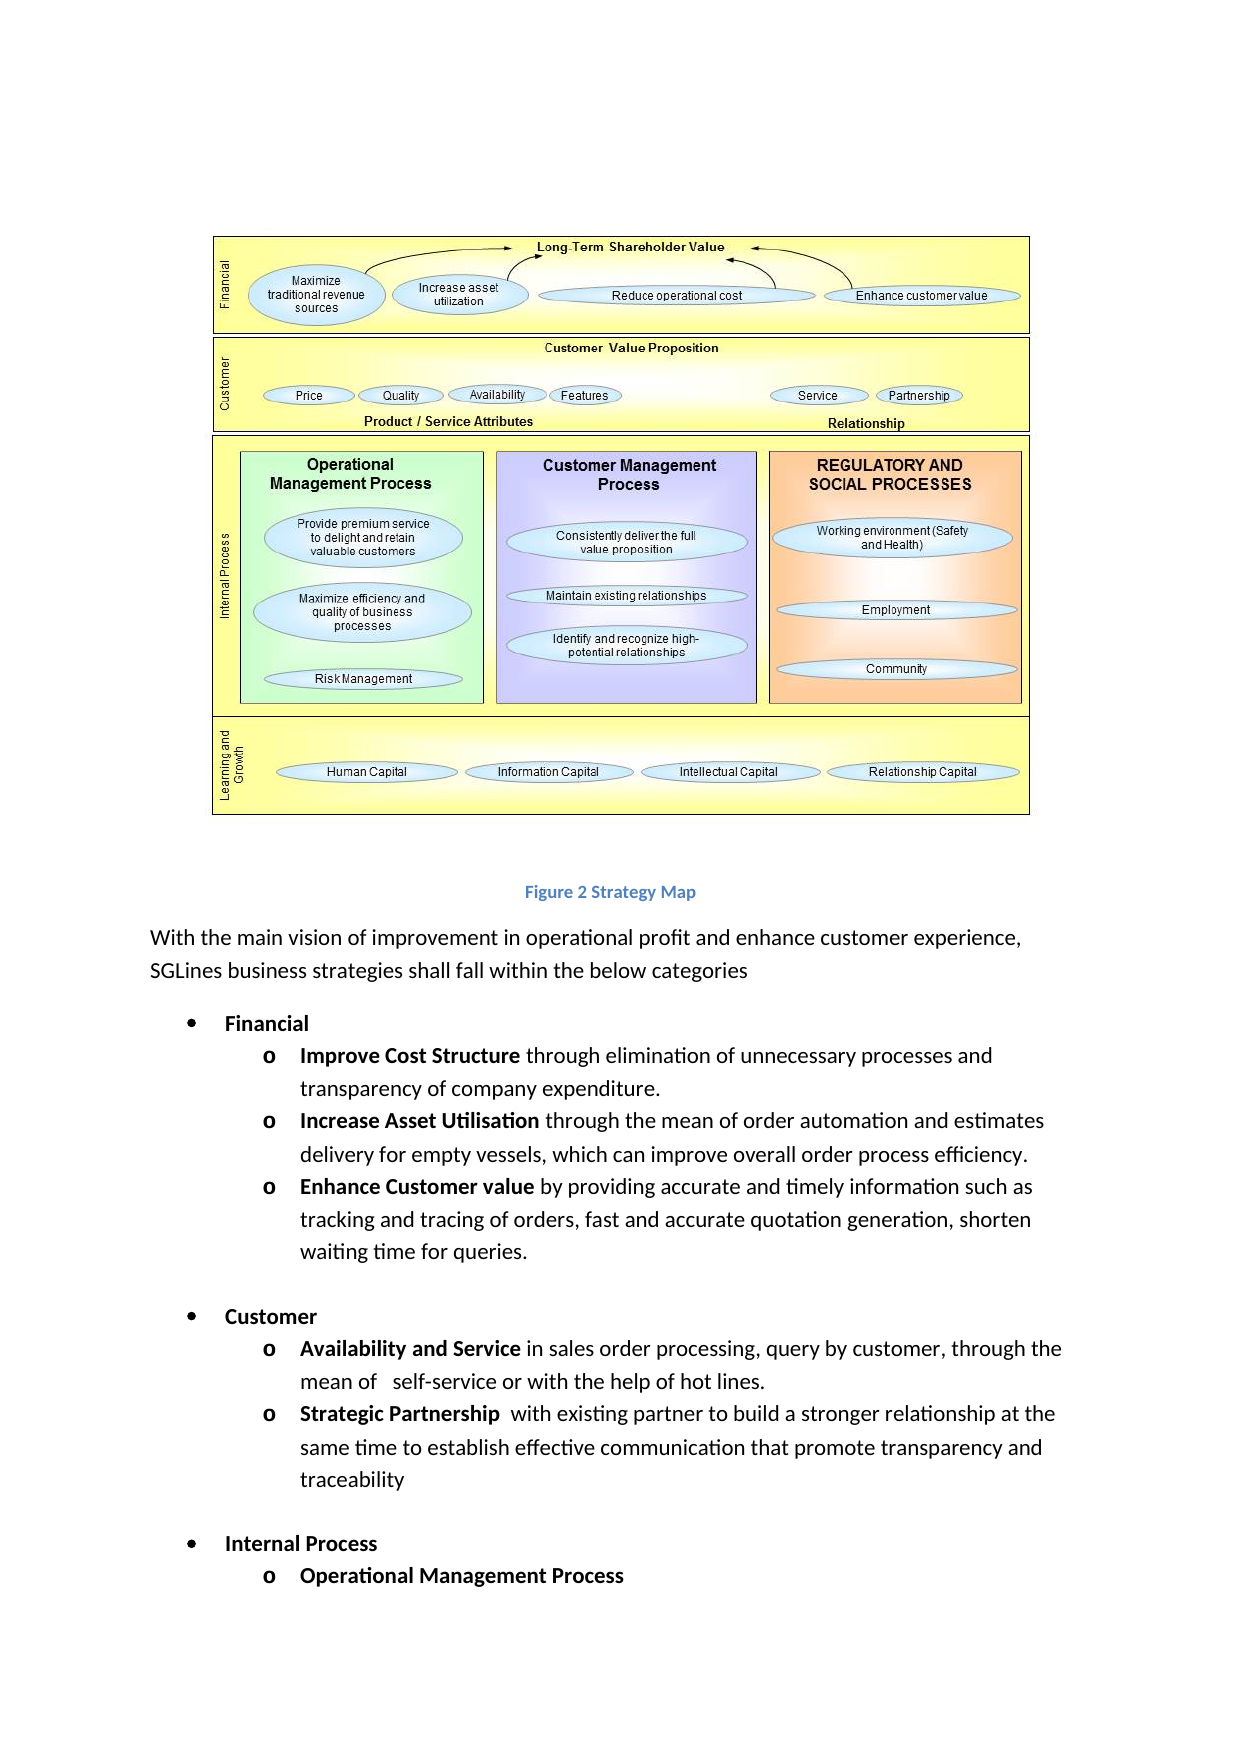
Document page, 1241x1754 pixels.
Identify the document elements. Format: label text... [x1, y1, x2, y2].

text With the main vision of improvement in operational profit and enhance customer experience, SGLines business strategies shall fall within the below categories [150, 923, 1090, 984]
list Internal Process [187, 1529, 1090, 1557]
list Strategic Partnership with existing partner to build a stronger relationship at the same time to establish effective communication that promote transparency and traceability [262, 1399, 1090, 1493]
list Increase Asset Utilisation through the mean of order automation and estimates delivery for empty vessels, which can improve overall order process efficiency. [262, 1106, 1090, 1168]
list Improve Cost Structure through elimination of unnecessary processes and transparency of company expenditure. [262, 1041, 1090, 1102]
list Availability and Service in sales order processing, query by customer, through the mean of self-service or with the help of hot lines. [262, 1334, 1090, 1395]
text Figure 2 Strategy Map [450, 880, 1090, 903]
list Operational Management Process [262, 1562, 1090, 1591]
list Financial [187, 1009, 1090, 1037]
picture [150, 150, 1091, 855]
list Enhance Customer value by providing accurate and timely information such as tracking and tracing of orders, fast and accurate quotation generation, shorten waiting time for queries. [262, 1172, 1090, 1266]
list Customer [187, 1302, 1090, 1330]
